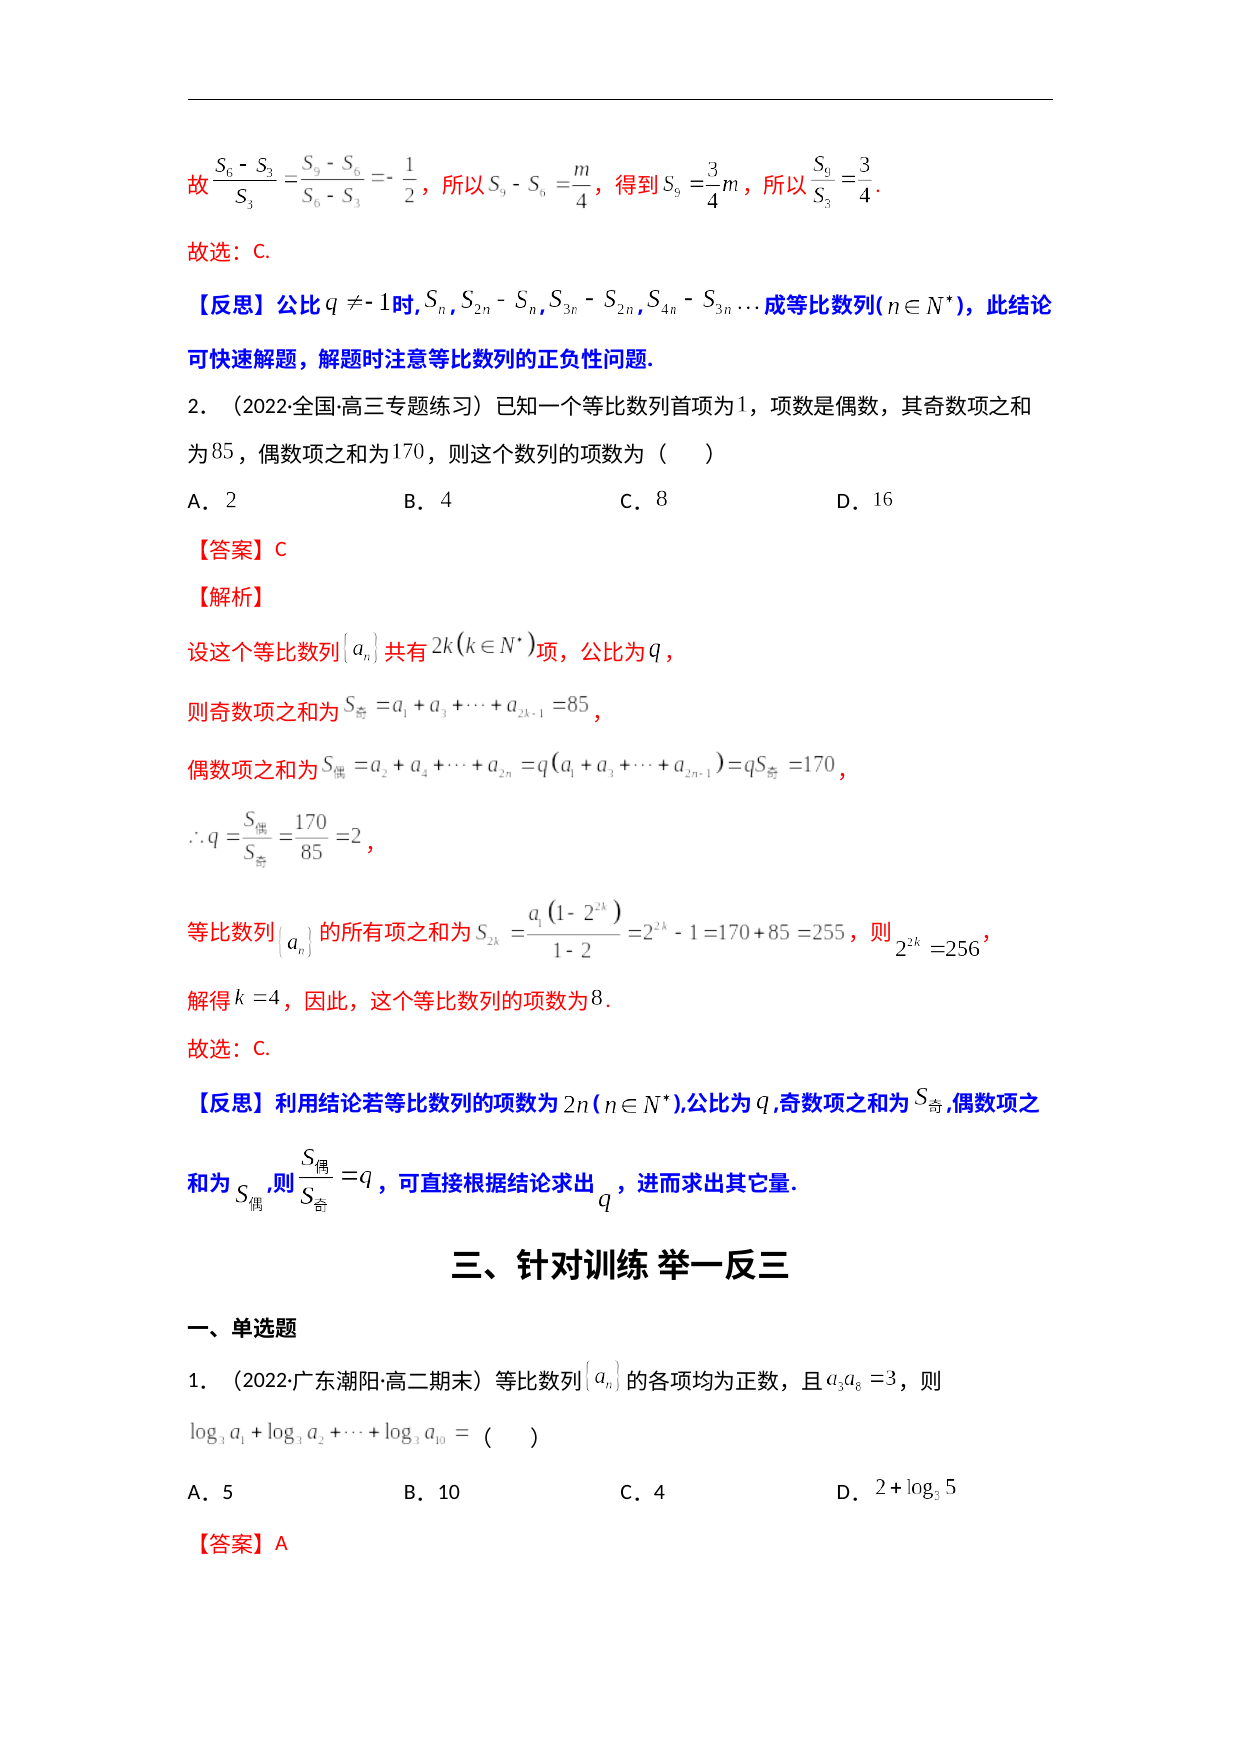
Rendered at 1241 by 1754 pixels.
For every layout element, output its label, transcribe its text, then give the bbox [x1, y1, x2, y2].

text A．5 B．10 C．4 D． [187, 1472, 1053, 1511]
text 偶数项之和为， [187, 747, 1053, 790]
text 解得，因此，这个等比数列的项数为. [187, 983, 1053, 1016]
text 故选：C. [187, 234, 1053, 266]
text 【反思】公比时,,,,成等比数列()，此结论可快速解题，解题时注意等比数列的正负性问题. [187, 282, 1053, 373]
text 设这个等比数列共有项，公比为， [187, 628, 1053, 674]
text ， [187, 806, 1053, 878]
text 【解析】 [187, 580, 1053, 612]
text 1．（2022·广东潮阳·高二期末）等比数列的各项均为正数，且，则（ ） [187, 1358, 1053, 1456]
text 2．（2022·全国·高三专题练习）已知一个等比数列首项为，项数是偶数，其奇数项之和为，偶数项之和为，则这个数列的项数为（ ） [187, 389, 1053, 469]
text 【反思】利用结论若等比数列的项数为(),公比为,奇数项之和为,偶数项之和为,则，可直接根据结论求出，进而求出其它量. [187, 1079, 1053, 1222]
text 等比数列的所有项之和为，则， [187, 894, 1053, 968]
text 则奇数项之和为， [187, 690, 1053, 731]
text 一、单选题 [187, 1311, 1053, 1342]
text 【答案】C [187, 533, 1053, 564]
text 故，所以，得到，所以. [187, 150, 1053, 219]
text 【答案】A [187, 1527, 1053, 1558]
text 故选：C. [187, 1032, 1053, 1063]
list 三、针对训练 举一反三 [187, 1238, 1053, 1287]
text A． B． C． D． [187, 485, 1053, 517]
